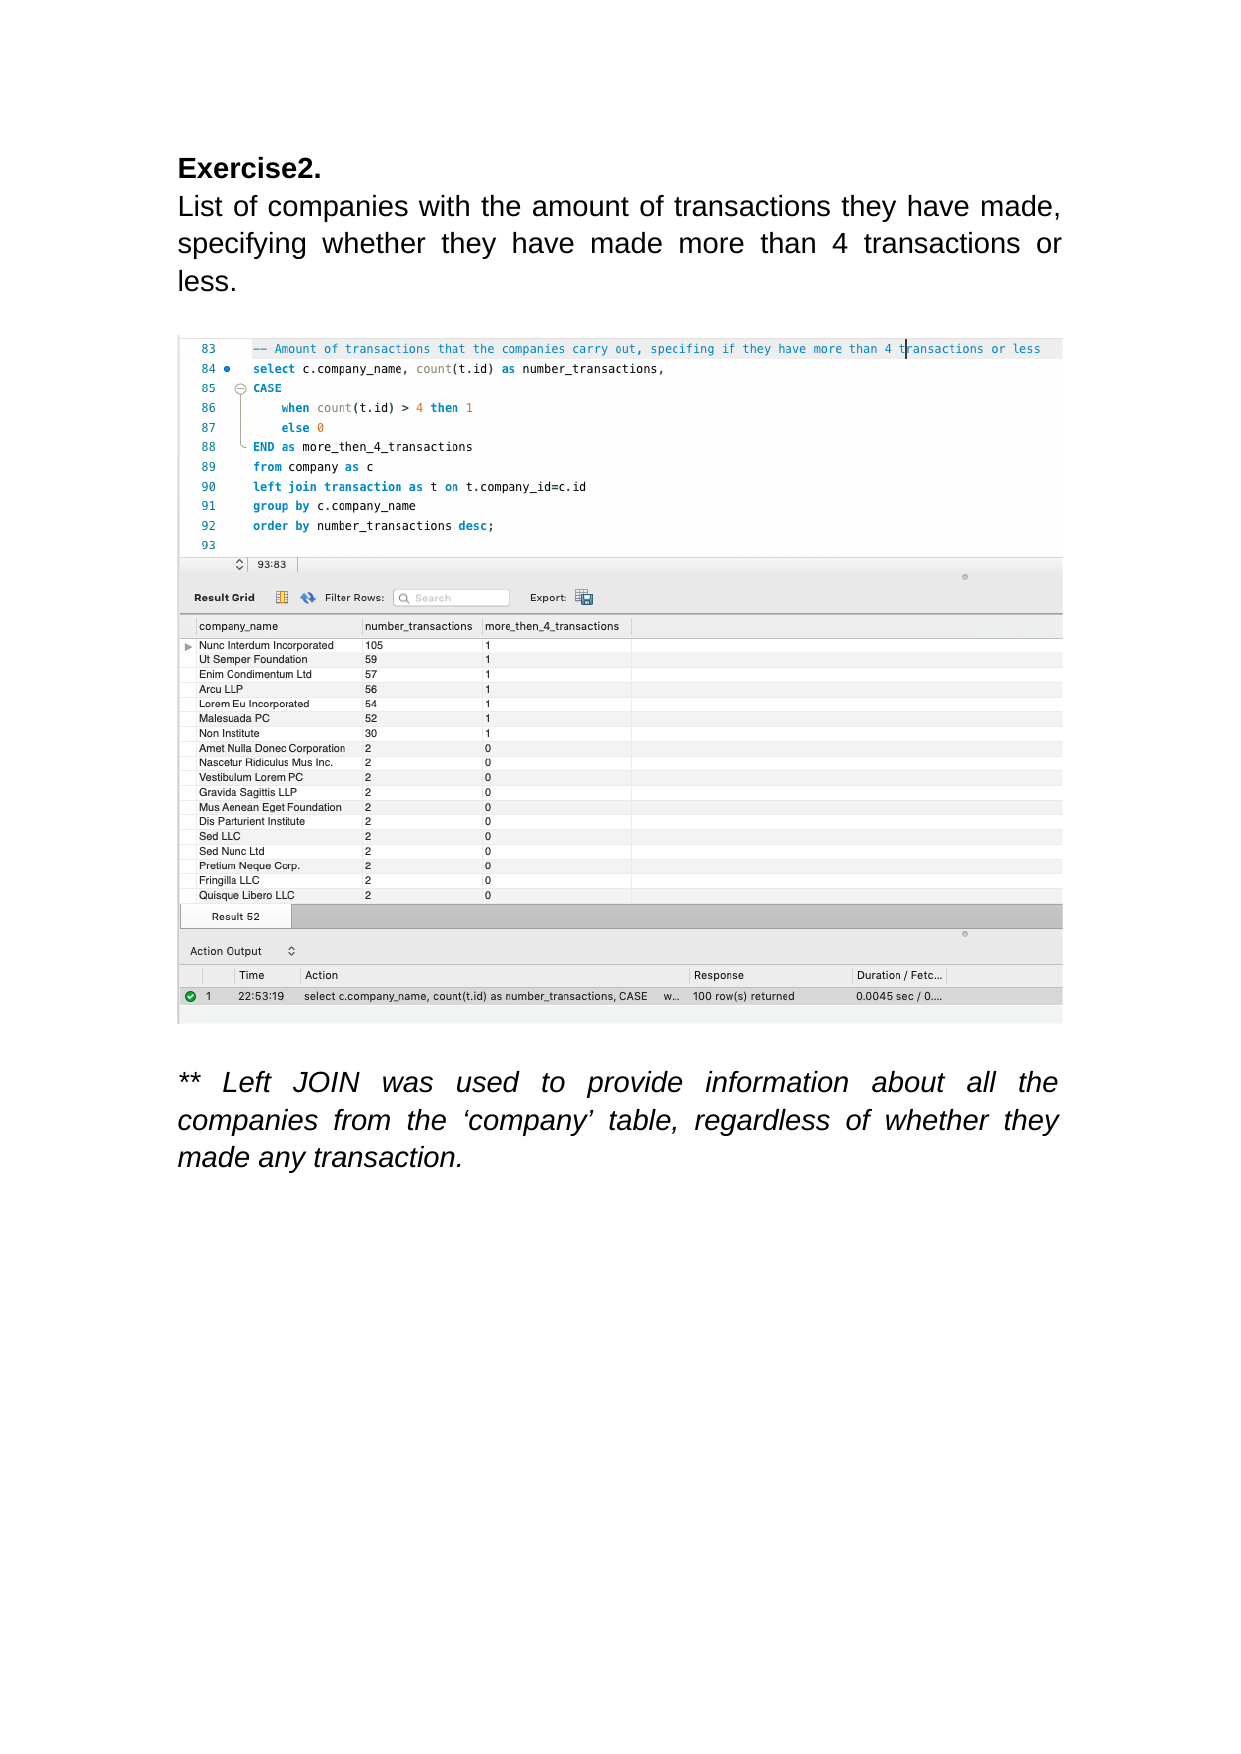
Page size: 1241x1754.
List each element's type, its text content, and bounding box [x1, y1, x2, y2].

picture [177, 335, 1063, 1024]
text ** Left JOIN was used to provide information about all the companies from the ‘company’ table, regardless of whether they made any transaction. [177, 1061, 1063, 1174]
text Exercise2. [177, 148, 1063, 185]
text List of companies with the amount of transactions they have made, specifying whether they have made more than 4 transactions or less. [177, 185, 1063, 298]
